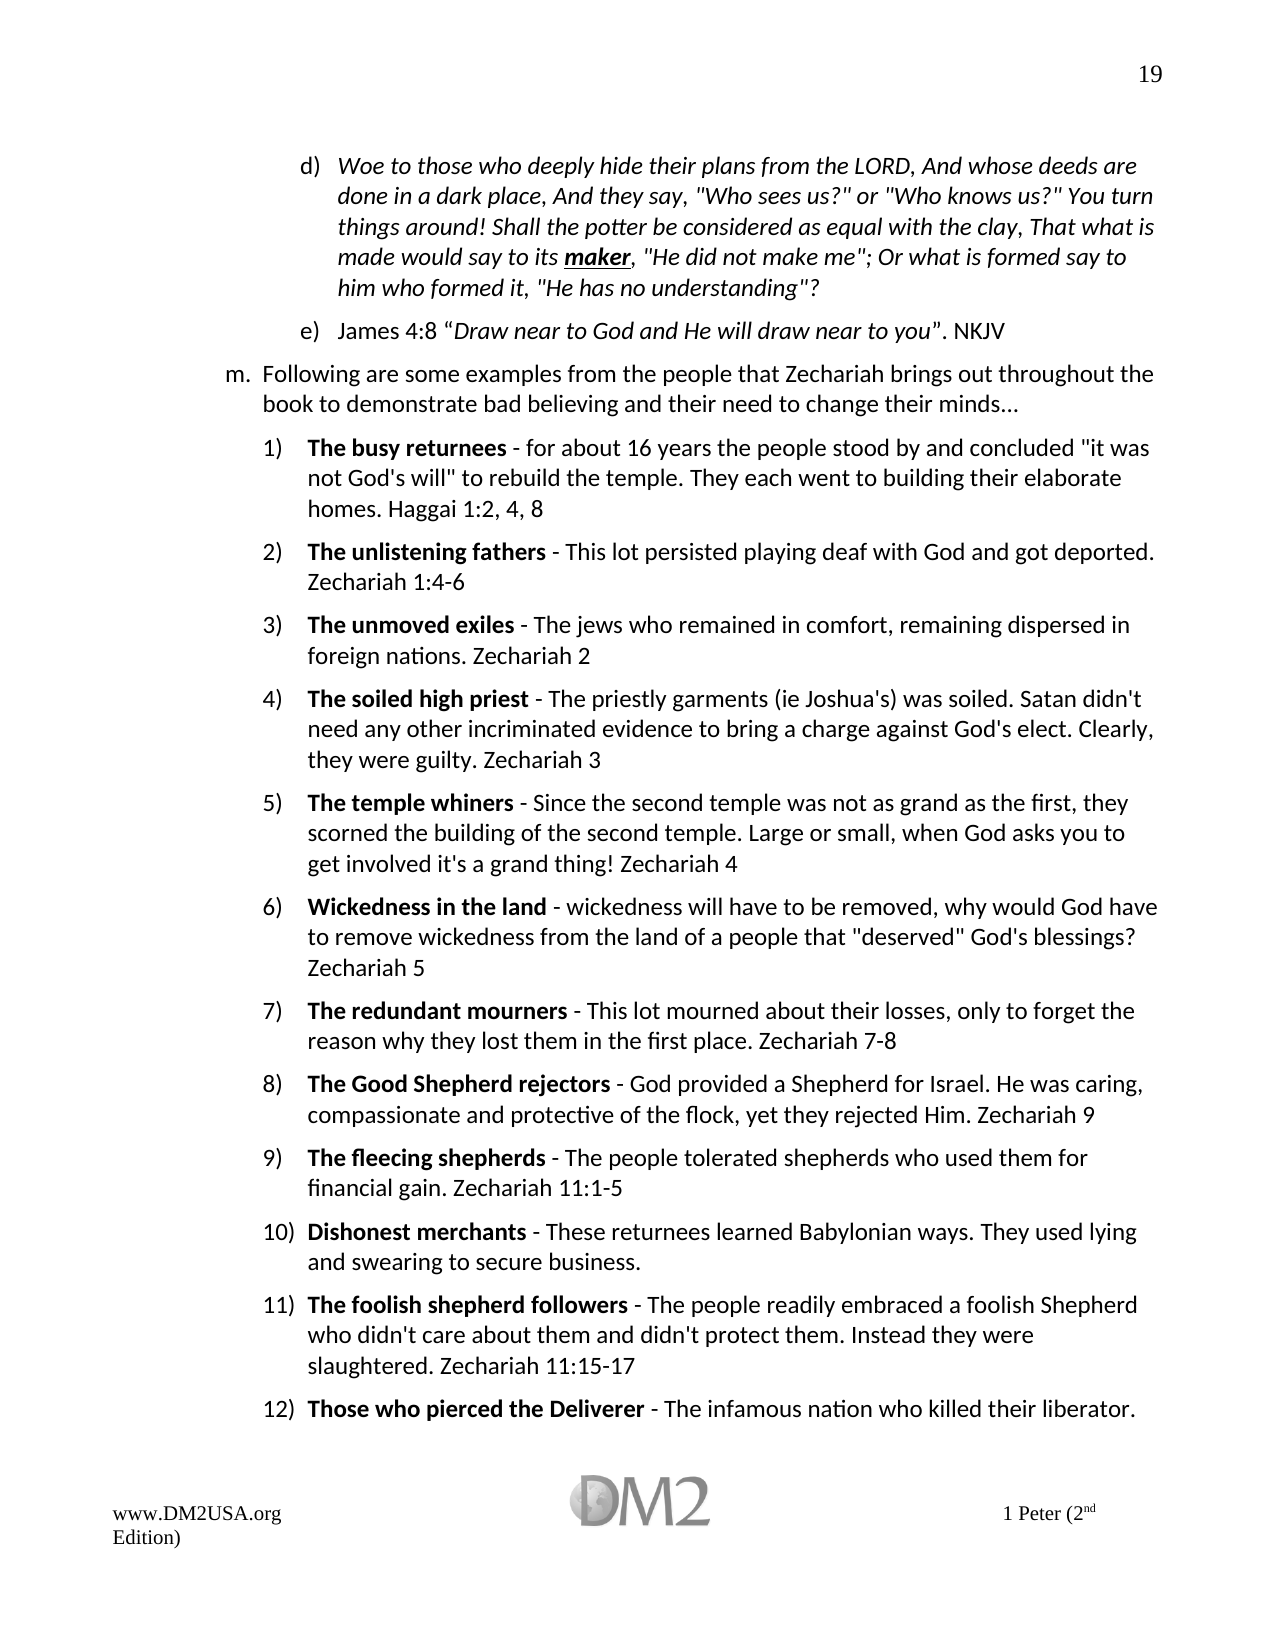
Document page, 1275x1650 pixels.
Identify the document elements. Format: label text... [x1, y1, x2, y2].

subtitle The soiled high priest - The priestly garments (ie Joshua's) was soiled. Satan didn't need any other incriminated evidence to bring a charge against God's elect. Clearly, they were guilty. Zechariah 3 [262, 683, 1162, 774]
subtitle The busy returnees - for about 16 years the people stood by and concluded "it was not God's will" to rebuild the temple. They each went to building their elaborate homes. Haggai 1:2, 4, 8 [262, 432, 1162, 523]
subtitle Those who pierced the Deliverer - The infamous nation who killed their liberator. [262, 1393, 1162, 1424]
subtitle The fleecing shepherds - The people tolerated shepherds who used them for financial gain. Zechariah 11:1-5 [262, 1142, 1162, 1203]
subtitle The redundant mourners - This lot mourned about their losses, only to forget the reason why they lost them in the first place. Zechariah 7-8 [262, 995, 1162, 1056]
subtitle Woe to those who deeply hide their plans from the LORD, And whose deeds are done in a dark place, And they say, "Who sees us?" or "Who knows us?" You turn things around! Shall the potter be considered as equal with the clay, That what is made would say to its maker, "He did not make me"; Or what is formed say to him who formed it, "He has no understanding"? [300, 150, 1162, 303]
subtitle The Good Shepherd rejectors - God provided a Shepherd for Israel. He was caring, compassionate and protective of the flock, yet they rejected Him. Zechariah 9 [262, 1068, 1162, 1129]
subtitle James 4:8 “Draw near to God and He will draw near to you”. NKJV [300, 315, 1162, 346]
subtitle Wickedness in the land - wickedness will have to be removed, why would God have to remove wickedness from the land of a people that "deserved" God's blessings? Zechariah 5 [262, 891, 1162, 982]
subtitle Dishonest merchants - These returnees learned Babylonian ways. They used lying and swearing to secure business. [262, 1216, 1162, 1277]
subtitle The foolish shepherd followers - The people readily embraced a foolish Shepherd who didn't care about them and didn't protect them. Instead they were slaughtered. Zechariah 11:15-17 [262, 1289, 1162, 1381]
subtitle Following are some examples from the people that Zechariah brings out throughout the book to demonstrate bad believing and their need to change their minds... [225, 358, 1162, 419]
subtitle The temple whiners - Since the second temple was not as grand as the first, they scorned the building of the second temple. Large or small, when God asks you to get involved it's a grand thing! Zechariah 4 [262, 787, 1162, 878]
subtitle The unlistening fathers - This lot persisted playing deaf with God and got deported. Zechariah 1:4-6 [262, 536, 1162, 597]
subtitle The unmoved exiles - The jews who remained in comfort, remaining dispersed in foreign nations. Zechariah 2 [262, 609, 1162, 670]
